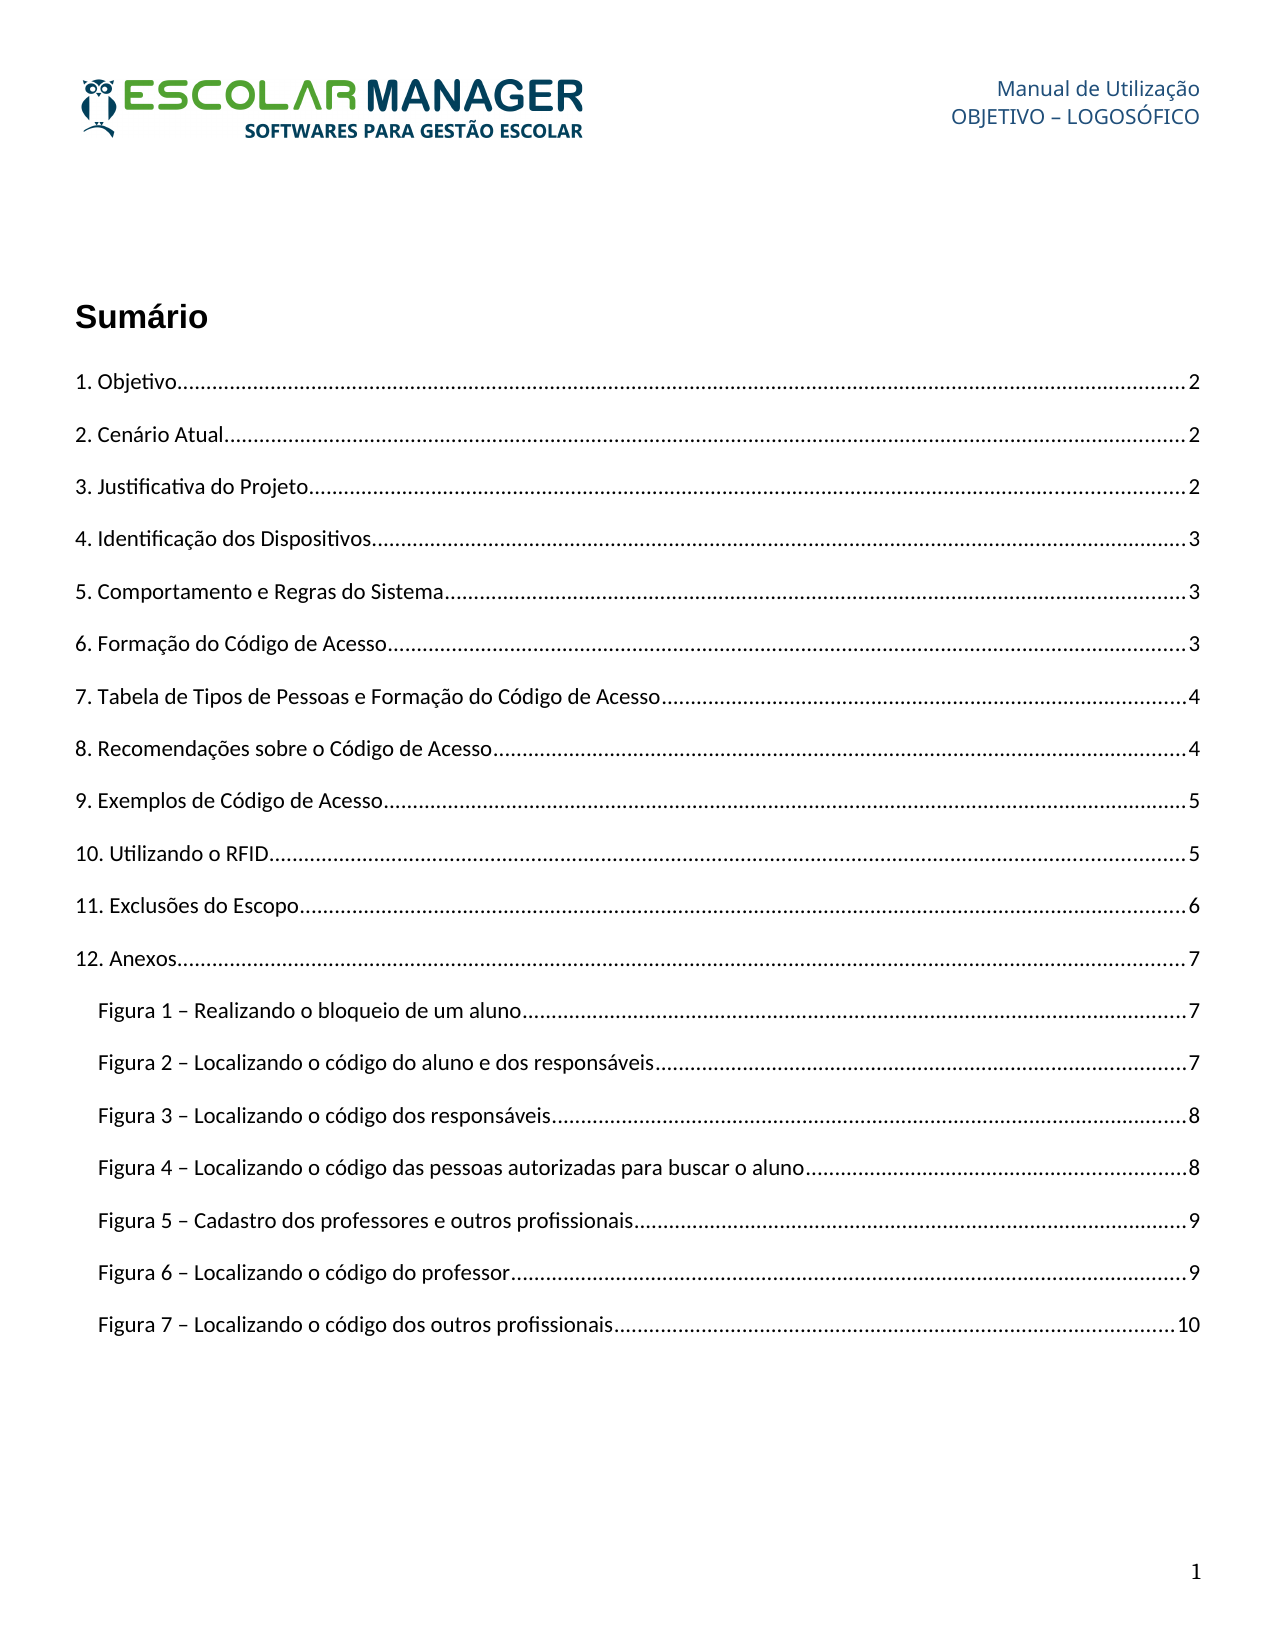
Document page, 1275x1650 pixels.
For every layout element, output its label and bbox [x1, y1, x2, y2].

picture [260, 127, 266, 135]
picture [441, 79, 454, 99]
picture [412, 88, 419, 98]
picture [537, 127, 542, 135]
picture [484, 127, 490, 135]
picture [81, 79, 583, 138]
picture [449, 127, 458, 138]
picture [565, 85, 576, 92]
picture [275, 127, 284, 138]
picture [475, 89, 481, 98]
picture [377, 79, 388, 97]
picture [288, 127, 294, 138]
picture [577, 92, 583, 105]
